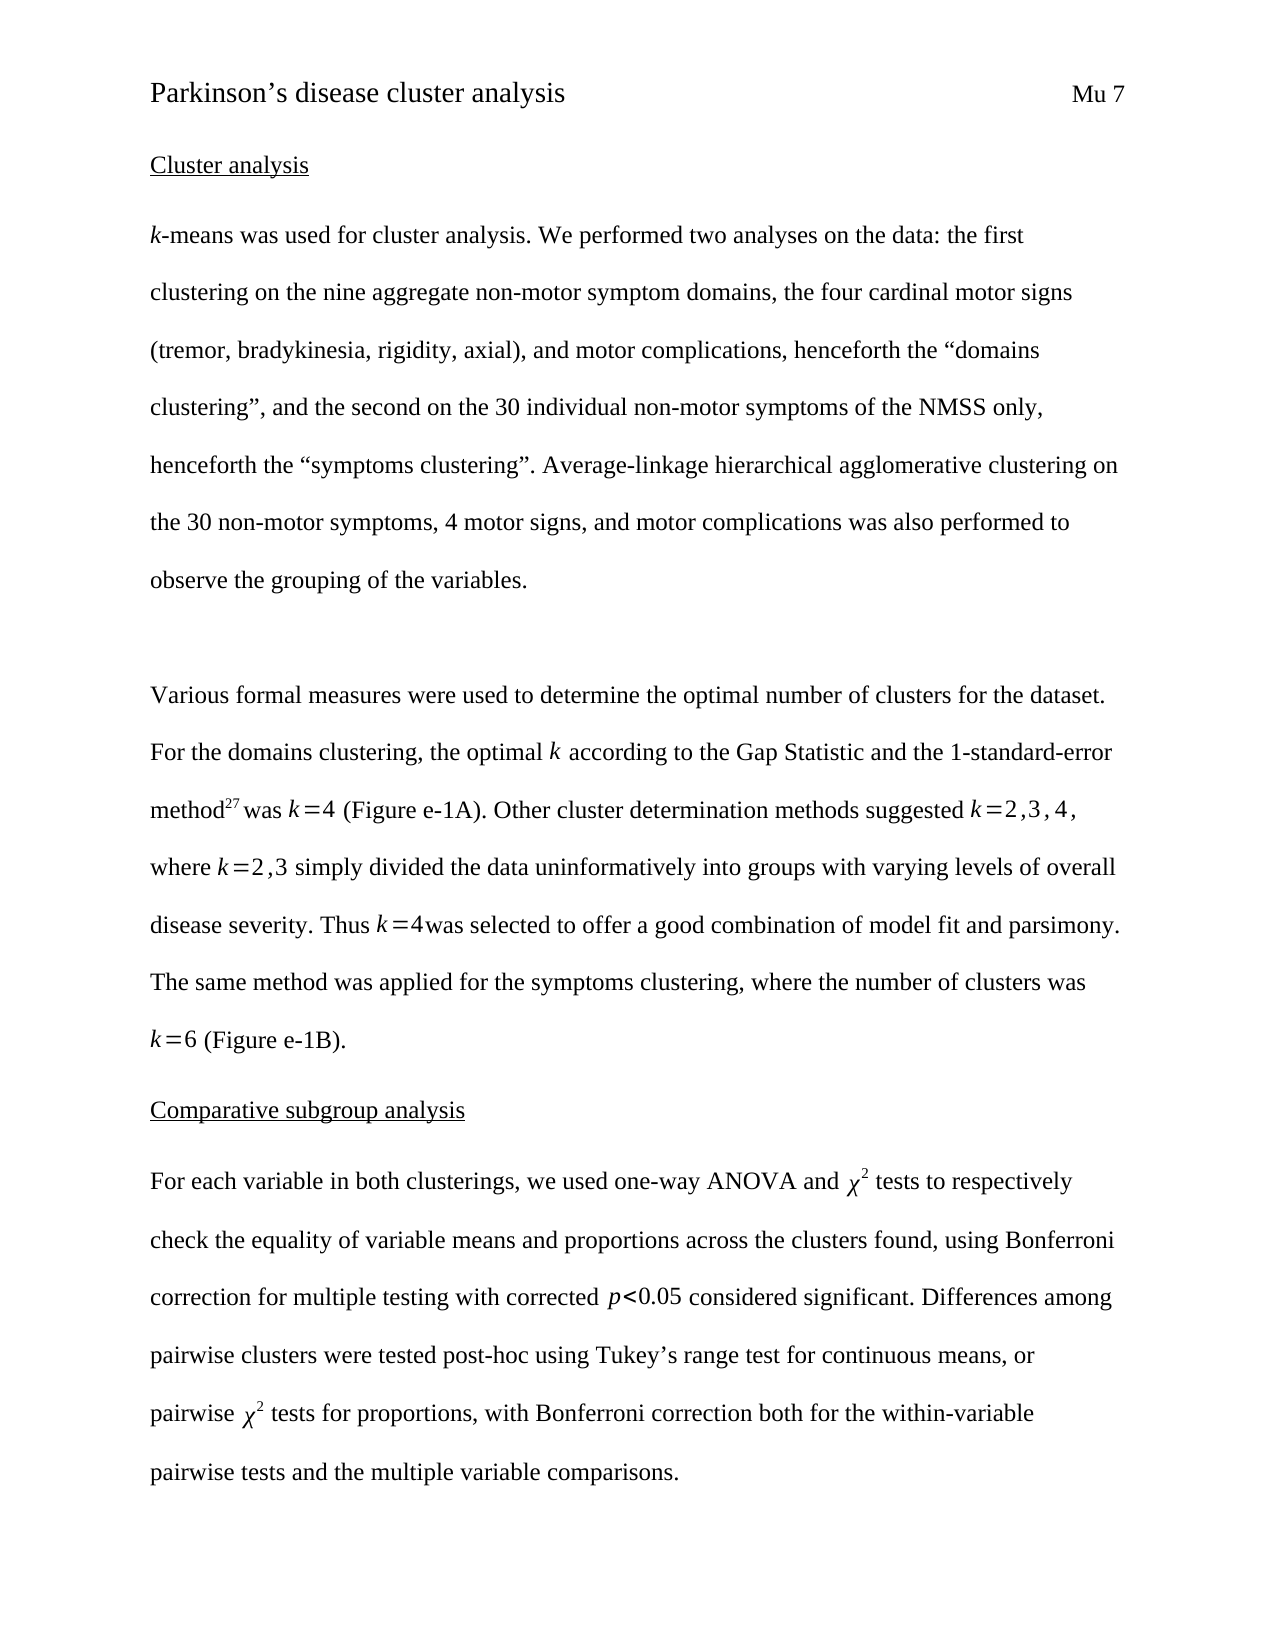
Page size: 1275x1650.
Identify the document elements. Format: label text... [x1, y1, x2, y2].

subtitle Comparative subgroup analysis [150, 1095, 1125, 1124]
text k-means was used for cluster analysis. We performed two analyses on the data: the first clustering on the nine aggregate non-motor symptom domains, the four cardinal motor signs (tremor, bradykinesia, rigidity, axial), and motor complications, henceforth the “domains clustering”, and the second on the 30 individual non-motor symptoms of the NMSS only, henceforth the “symptoms clustering”. Average-linkage hierarchical agglomerative clustering on the 30 non-motor symptoms, 4 motor signs, and motor complications was also performed to observe the grouping of the variables. [150, 220, 1125, 594]
subtitle Cluster analysis [150, 150, 1125, 179]
text For each variable in both clusterings, we used one-way ANOVA and tests to respectively check the equality of variable means and proportions across the clusters found, using Bonferroni correction for multiple testing with corrected considered significant. Differences among pairwise clusters were tested post-hoc using Tukey’s range test for continuous means, or pairwise tests for proportions, with Bonferroni correction both for the within-variable pairwise tests and the multiple variable comparisons. [150, 1165, 1125, 1486]
text Various formal measures were used to determine the optimal number of clusters for the dataset. For the domains clustering, the optimal according to the Gap Statistic and the 1-standard-error method27 was (Figure e-1A). Other cluster determination methods suggested where simply divided the data uninformatively into groups with varying levels of overall disease severity. Thus was selected to offer a good combination of model fit and parsimony. The same method was applied for the symptoms clustering, where the number of clusters was (Figure e-1B). [150, 680, 1125, 1054]
